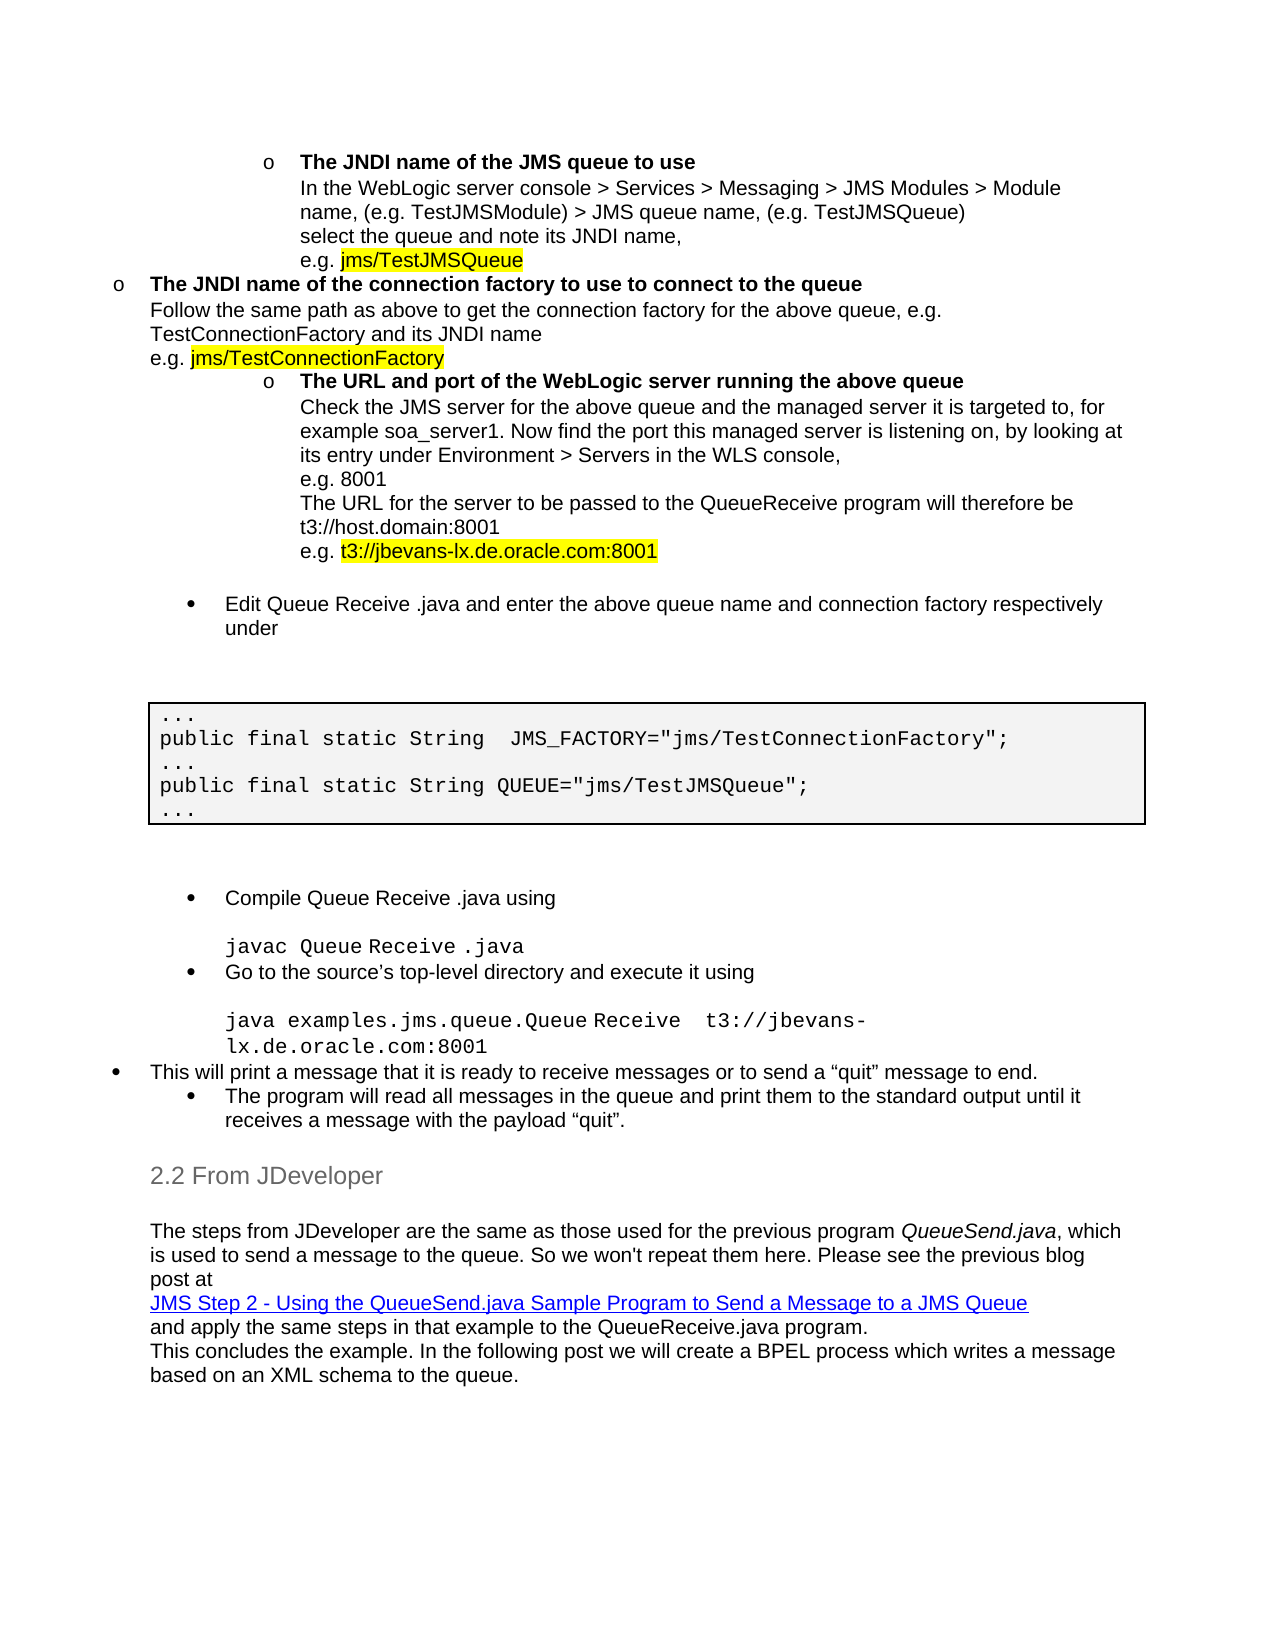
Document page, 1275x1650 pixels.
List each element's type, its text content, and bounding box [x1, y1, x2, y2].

list Edit Queue Receive .java and enter the above queue name and connection factory respectively under [187, 592, 1125, 640]
list The JNDI name of the JMS queue to use In the WebLogic server console > Services > Messaging > JMS Modules > Module name, (e.g. TestJMSModule) > JMS queue name, (e.g. TestJMSQueue) select the queue and note its JNDI name, e.g. jms/TestJMSQueue [262, 150, 1125, 272]
list This will print a message that it is ready to receive messages or to send a “quit” message to end. [112, 1059, 1125, 1084]
subtitle 2.2 From JDeveloper [150, 1161, 1125, 1189]
list The URL and port of the WebLogic server running the above queue Check the JMS server for the above queue and the managed server it is targeted to, for example soa_server1. Now find the port this managed server is listening on, by looking at its entry under Environment > Servers in the WLS console, e.g. 8001 The URL for the server to be passed to the QueueReceive program will therefore be t3://host.domain:8001 e.g. t3://jbevans-lx.de.oracle.com:8001 [262, 369, 1125, 563]
list Go to the source’s top-level directory and execute it using java examples.jms.queue.Queue Receive t3://jbevans-lx.de.oracle.com:8001 [187, 960, 1125, 1059]
text This concludes the example. In the following post we will create a BPEL process which writes a message based on an XML schema to the queue. [150, 1338, 1125, 1386]
list Compile Queue Receive .java using javac Queue Receive .java [187, 886, 1125, 960]
list The JNDI name of the connection factory to use to connect to the queue Follow the same path as above to get the connection factory for the above queue, e.g. TestConnectionFactory and its JNDI name e.g. jms/TestConnectionFactory [112, 272, 1125, 369]
list The program will read all messages in the queue and print them to the standard output until it receives a message with the payload “quit”. [187, 1084, 1125, 1132]
table_header ... public final static String JMS_FACTORY="jms/TestConnectionFactory"; ... public final static String QUEUE="jms/TestJMSQueue"; ... [150, 704, 1144, 823]
text The steps from JDeveloper are the same as those used for the previous program QueueSend.java, which is used to send a message to the queue. So we won't repeat them here. Please see the previous blog post at JMS Step 2 - Using the QueueSend.java Sample Program to Send a Message to a JMS Queue and apply the same steps in that example to the QueueReceive.java program. [150, 1219, 1125, 1338]
